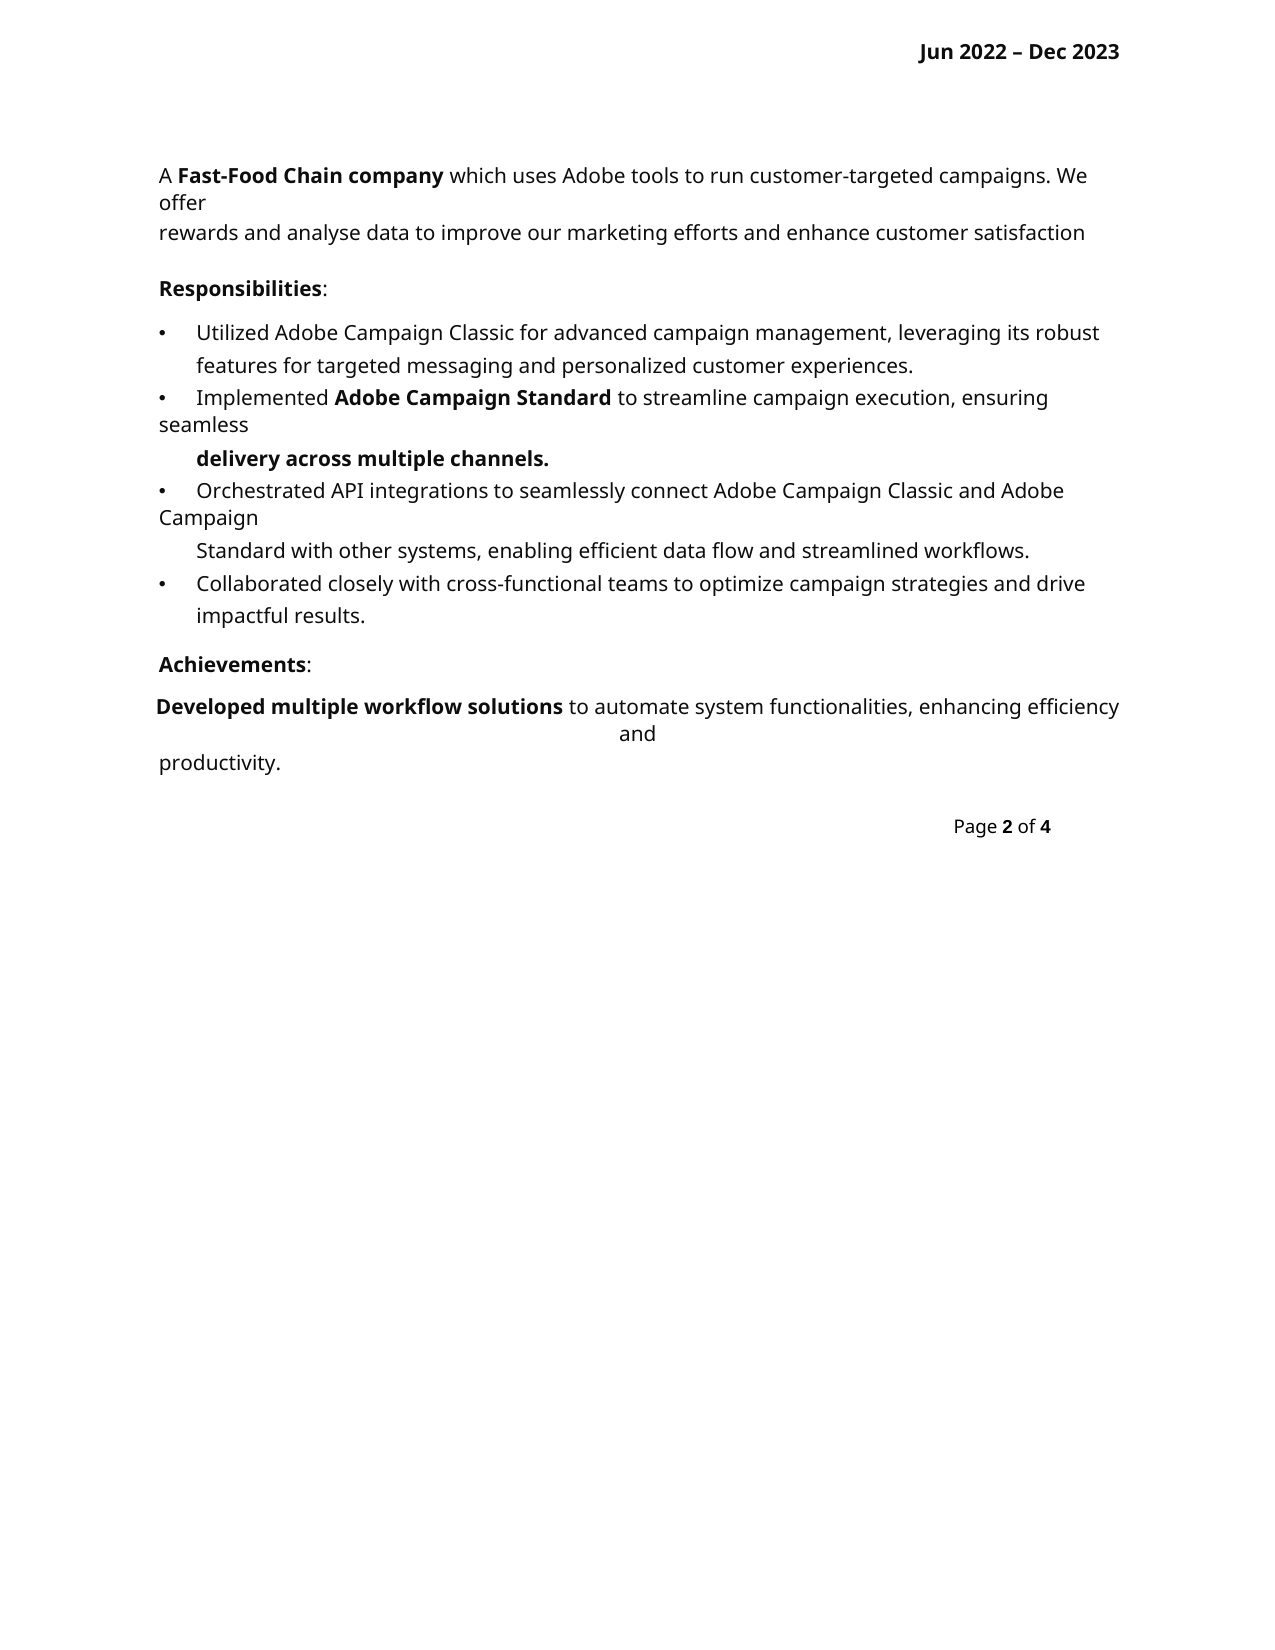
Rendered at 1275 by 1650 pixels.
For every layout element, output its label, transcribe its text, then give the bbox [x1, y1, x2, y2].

text delivery across multiple channels. [196, 444, 1125, 471]
text features for targeted messaging and personalized customer experiences. [196, 351, 1125, 379]
text • Collaborated closely with cross-functional teams to optimize campaign strategies and drive [159, 569, 1125, 597]
text Jun 2022 – Dec 2023 [150, 37, 1119, 65]
text Standard with other systems, enabling efficient data flow and streamlined workflows. [196, 537, 1125, 564]
text Responsibilities: [159, 274, 1125, 302]
text A Fast-Food Chain company which uses Adobe tools to run customer-targeted campaigns. We offer [159, 162, 1125, 217]
text • Implemented Adobe Campaign Standard to streamline campaign execution, ensuring seamless [159, 384, 1125, 439]
text • Orchestrated API integrations to seamlessly connect Adobe Campaign Classic and Adobe Campaign [159, 477, 1125, 532]
text • Utilized Adobe Campaign Classic for advanced campaign management, leveraging its robust [159, 318, 1125, 346]
text rewards and analyse data to improve our marketing efforts and enhance customer satisfaction [159, 218, 1125, 246]
text productivity. [159, 749, 1125, 776]
text impactful results. [196, 602, 1125, 629]
text Achievements: [159, 650, 1125, 678]
text Developed multiple workflow solutions to automate system functionalities, enhancing efficiency and [150, 693, 1125, 748]
text Page 2 of 4 [150, 816, 1050, 837]
